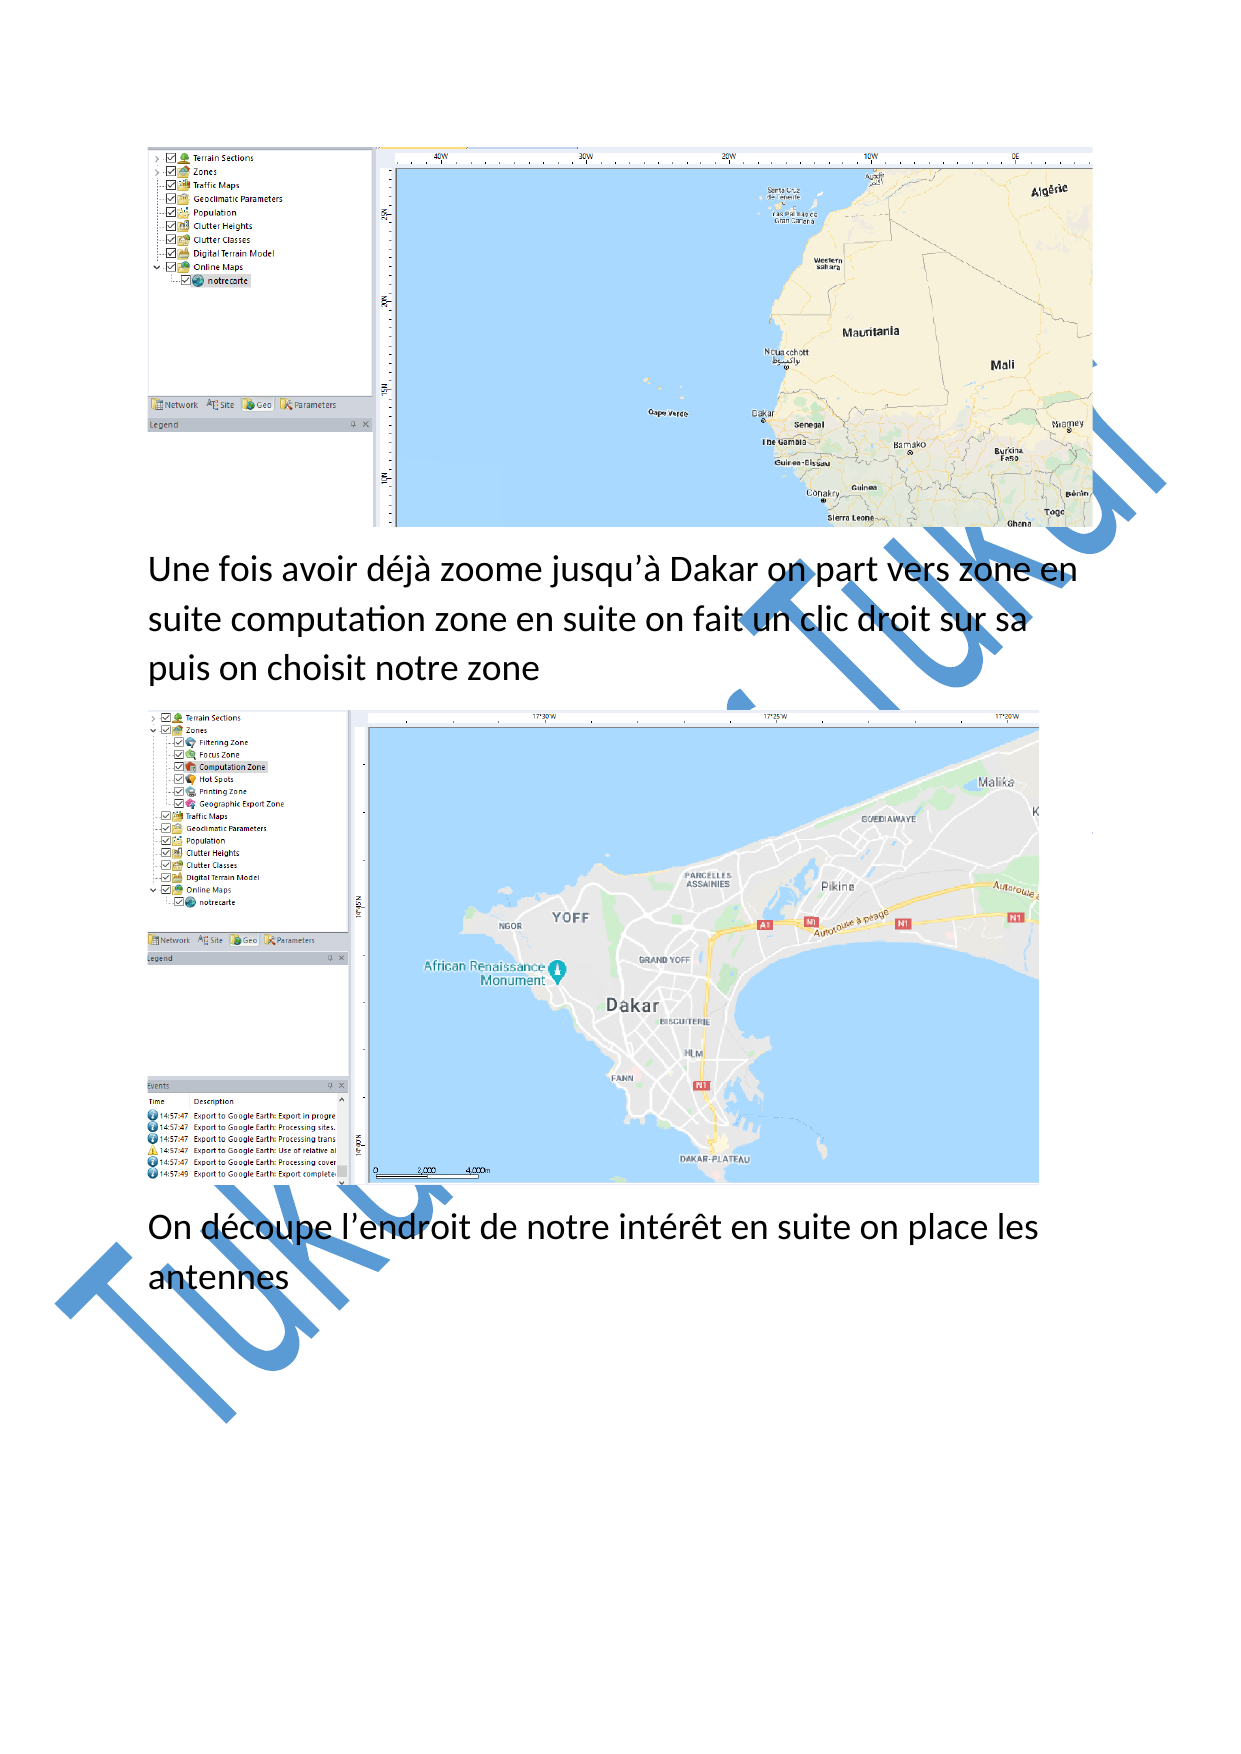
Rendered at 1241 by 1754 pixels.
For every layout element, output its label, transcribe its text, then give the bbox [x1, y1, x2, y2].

text On découpe l’endroit de notre intérêt en suite on place les antennes [148, 1203, 1093, 1298]
picture [147, 710, 1093, 1185]
picture [147, 147, 1093, 527]
text Une fois avoir déjà zoome jusqu’à Dakar on part vers zone en suite computation zone en suite on fait un clic droit sur sa puis on choisit notre zone [148, 545, 1093, 690]
